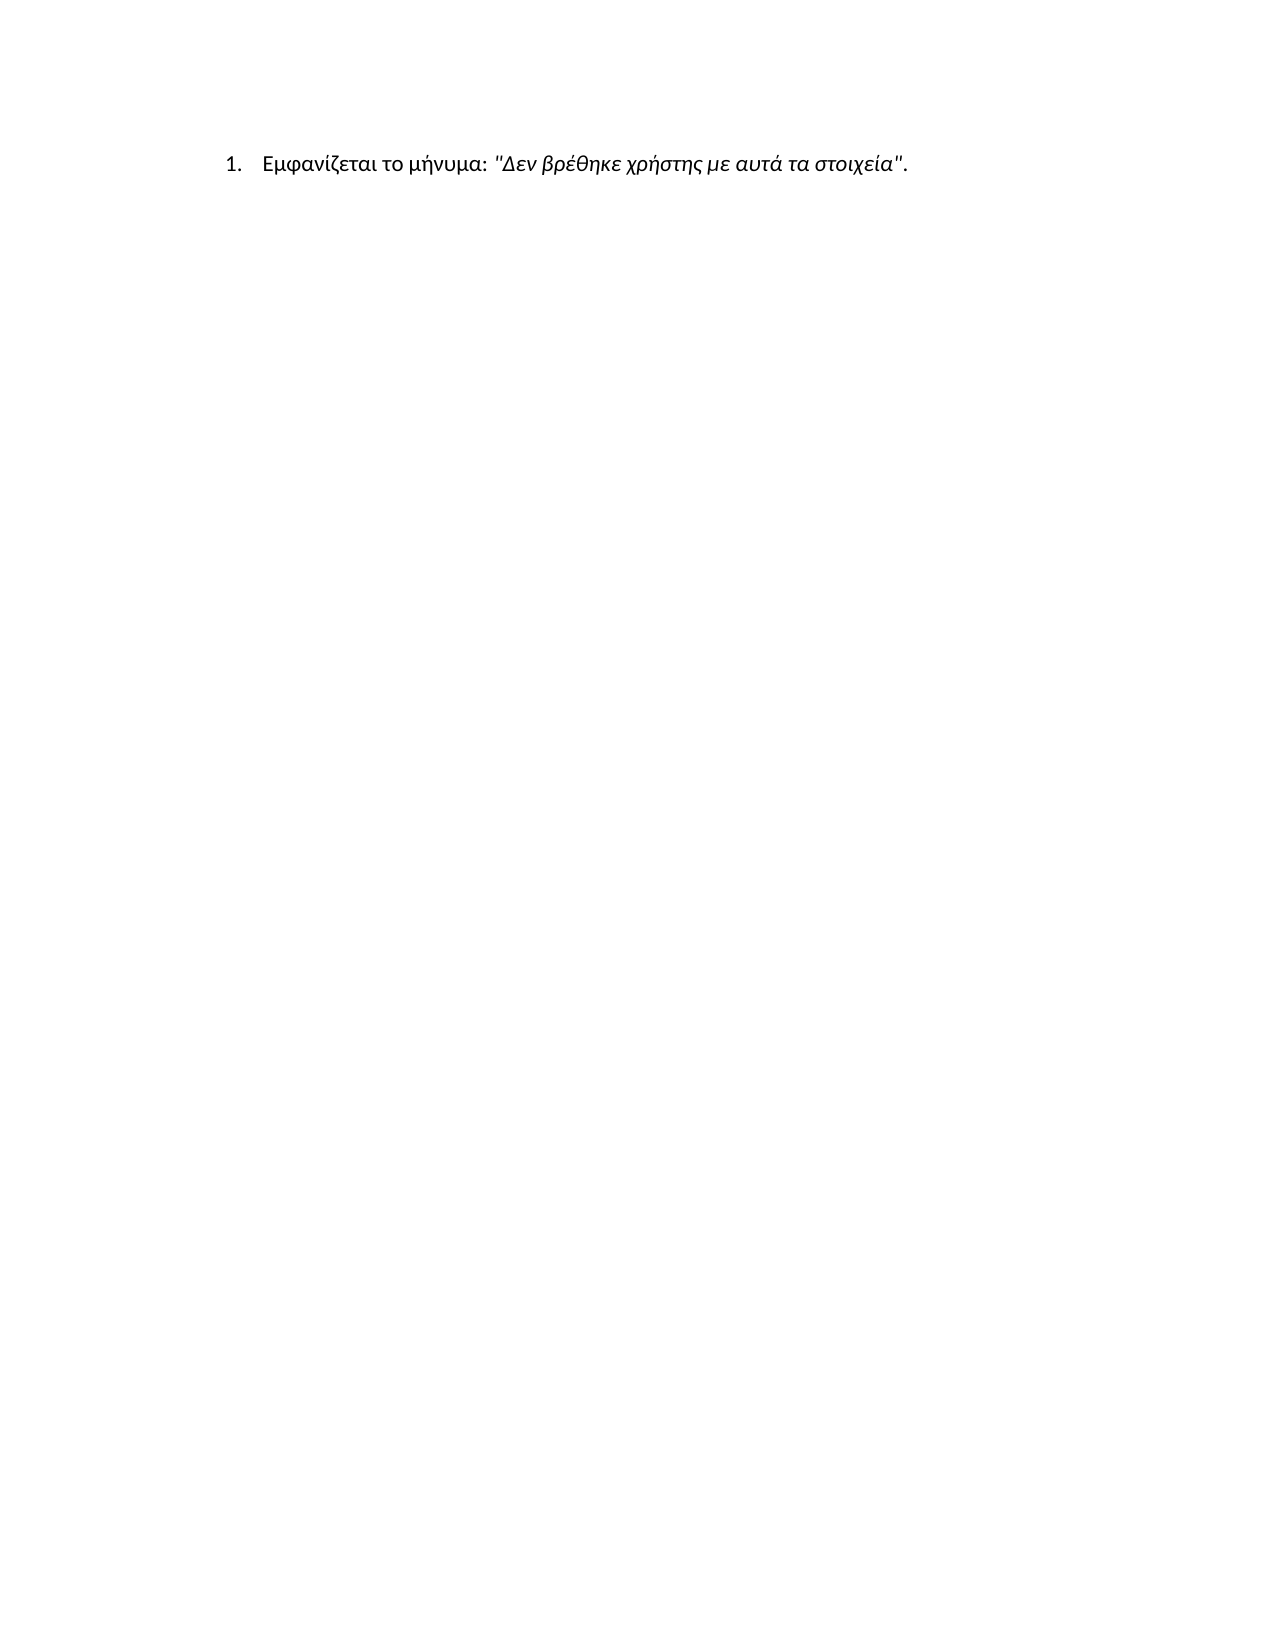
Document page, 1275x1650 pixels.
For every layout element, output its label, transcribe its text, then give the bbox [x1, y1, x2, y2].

list Εμφανίζεται το μήνυμα: "Δεν βρέθηκε χρήστης με αυτά τα στοιχεία". [225, 149, 1125, 178]
